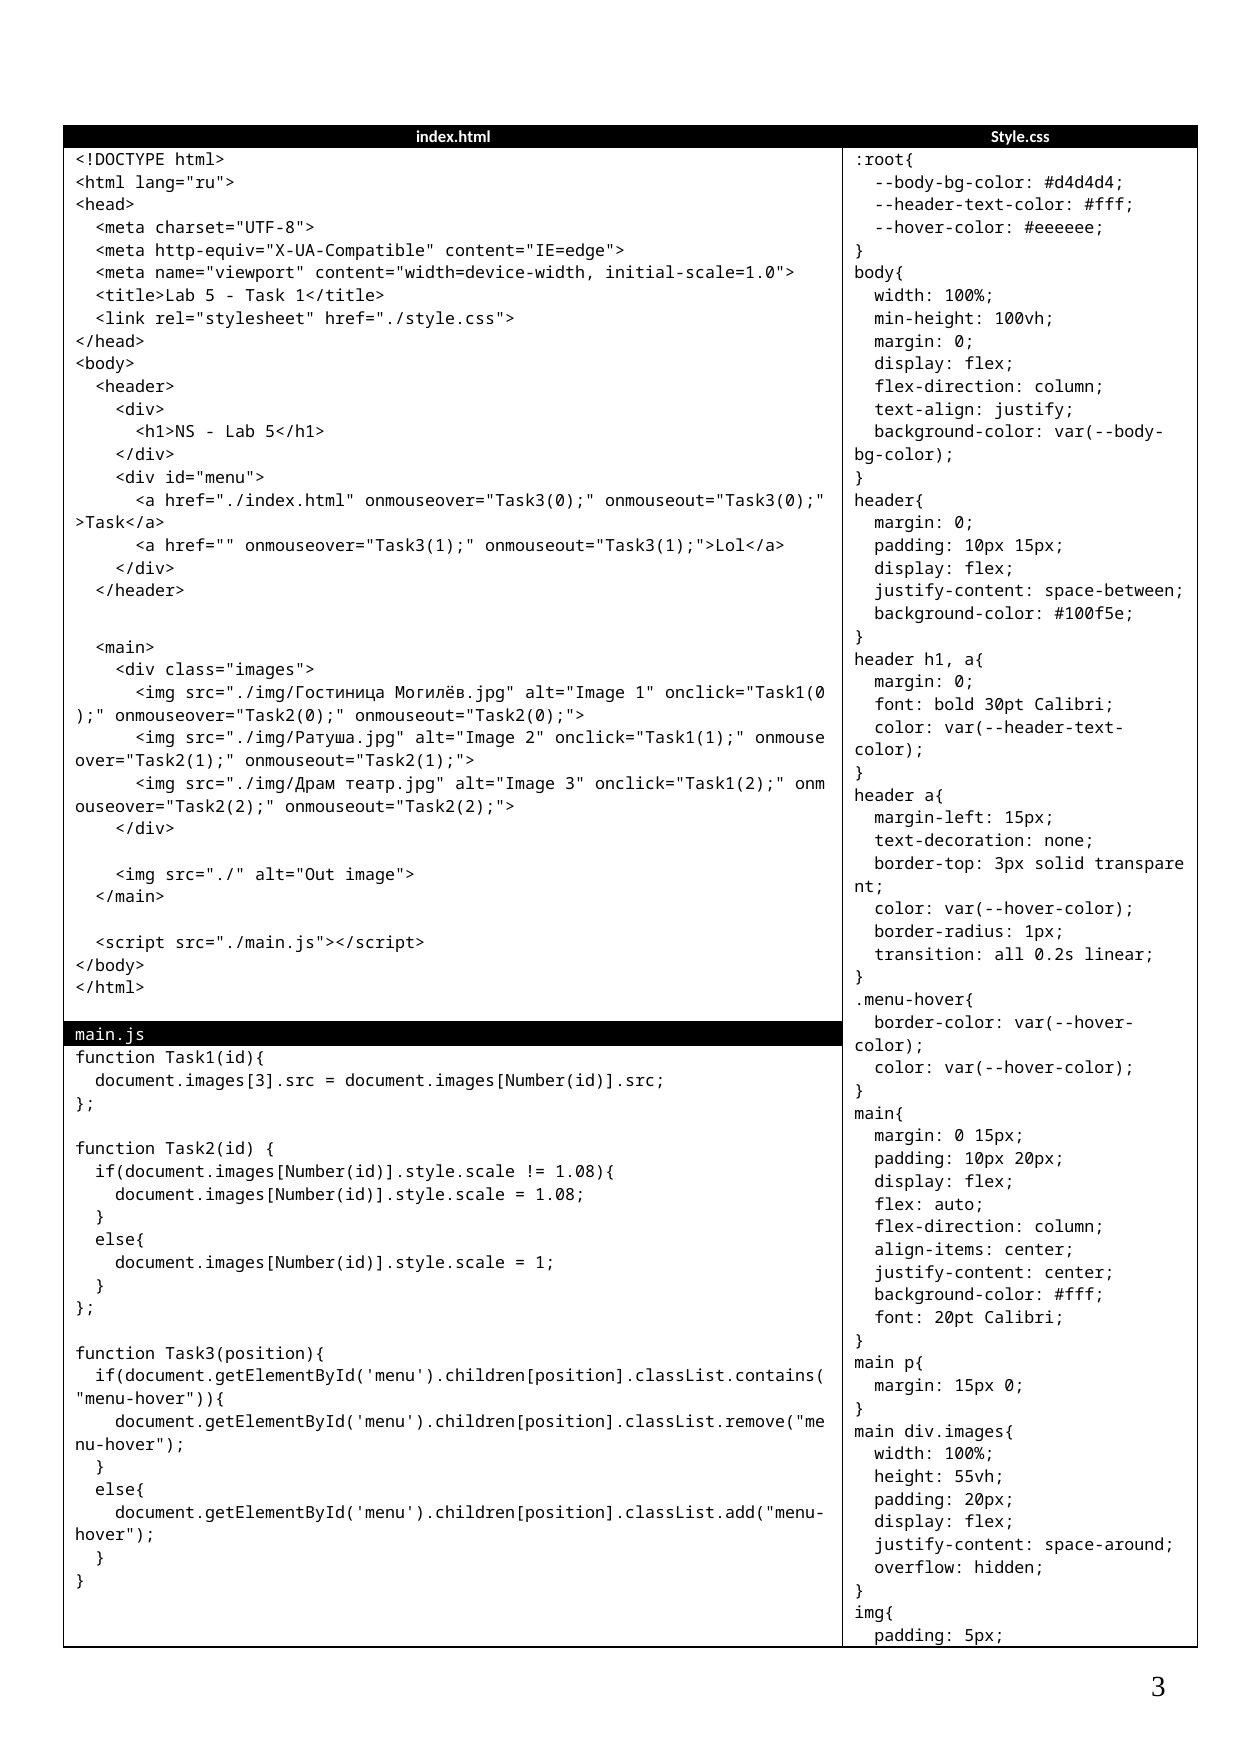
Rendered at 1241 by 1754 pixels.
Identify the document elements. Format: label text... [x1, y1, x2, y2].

table_cell <!DOCTYPE html> <html lang="ru"> <head> <meta charset="UTF-8"> <meta http-equiv="X-UA-Compatible" content="IE=edge"> <meta name="viewport" content="width=device-width, initial-scale=1.0"> <title>Lab 5 - Task 1</title> <link rel="stylesheet" href="./style.css"> </head> <body> <header> <div> <h1>NS - Lab 5</h1> </div> <div id="menu"> <a href="./index.html" onmouseover="Task3(0);" onmouseout="Task3(0);">Task</a> <a href="" onmouseover="Task3(1);" onmouseout="Task3(1);">Lol</a> </div> </header> <main> <div class="images"> <img src="./img/Гостиница Могилёв.jpg" alt="Image 1" onclick="Task1(0);" onmouseover="Task2(0);" onmouseout="Task2(0);"> <img src="./img/Ратуша.jpg" alt="Image 2" onclick="Task1(1);" onmouseover="Task2(1);" onmouseout="Task2(1);"> <img src="./img/Драм театр.jpg" alt="Image 3" onclick="Task1(2);" onmouseover="Task2(2);" onmouseout="Task2(2);"> </div> <img src="./" alt="Out image"> </main> <script src="./main.js"></script> </body> </html> [64, 148, 842, 1021]
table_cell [64, 1046, 842, 1646]
table_cell main.js [64, 1023, 842, 1045]
table_header index.html [64, 126, 842, 147]
table_cell :root{ --body-bg-color: #d4d4d4; --header-text-color: #fff; --hover-color: #eeeeee; } body{ width: 100%; min-height: 100vh; margin: 0; display: flex; flex-direction: column; text-align: justify; background-color: var(--body-bg-color); } header{ margin: 0; padding: 10px 15px; display: flex; justify-content: space-between; background-color: #100f5e; } header h1, a{ margin: 0; font: bold 30pt Calibri; color: var(--header-text-color); } header a{ margin-left: 15px; text-decoration: none; border-top: 3px solid transparent; color: var(--hover-color); border-radius: 1px; transition: all 0.2s linear; } .menu-hover{ border-color: var(--hover-color); color: var(--hover-color); } main{ margin: 0 15px; padding: 10px 20px; display: flex; flex: auto; flex-direction: column; align-items: center; justify-content: center; background-color: #fff; font: 20pt Calibri; } main p{ margin: 15px 0; } main div.images{ width: 100%; height: 55vh; padding: 20px; display: flex; justify-content: space-around; overflow: hidden; } img{ padding: 5px; border-radius: 3px; box-shadow: 0 0 10px #3d3d3d; } main > img{ max-width: 80%; max-height: 80%; margin: 20px; } .images > img{ margin: 10px; cursor: pointer; transition: all 0.1s linear; } [843, 148, 1197, 1646]
table_header Style.css [843, 126, 1197, 147]
